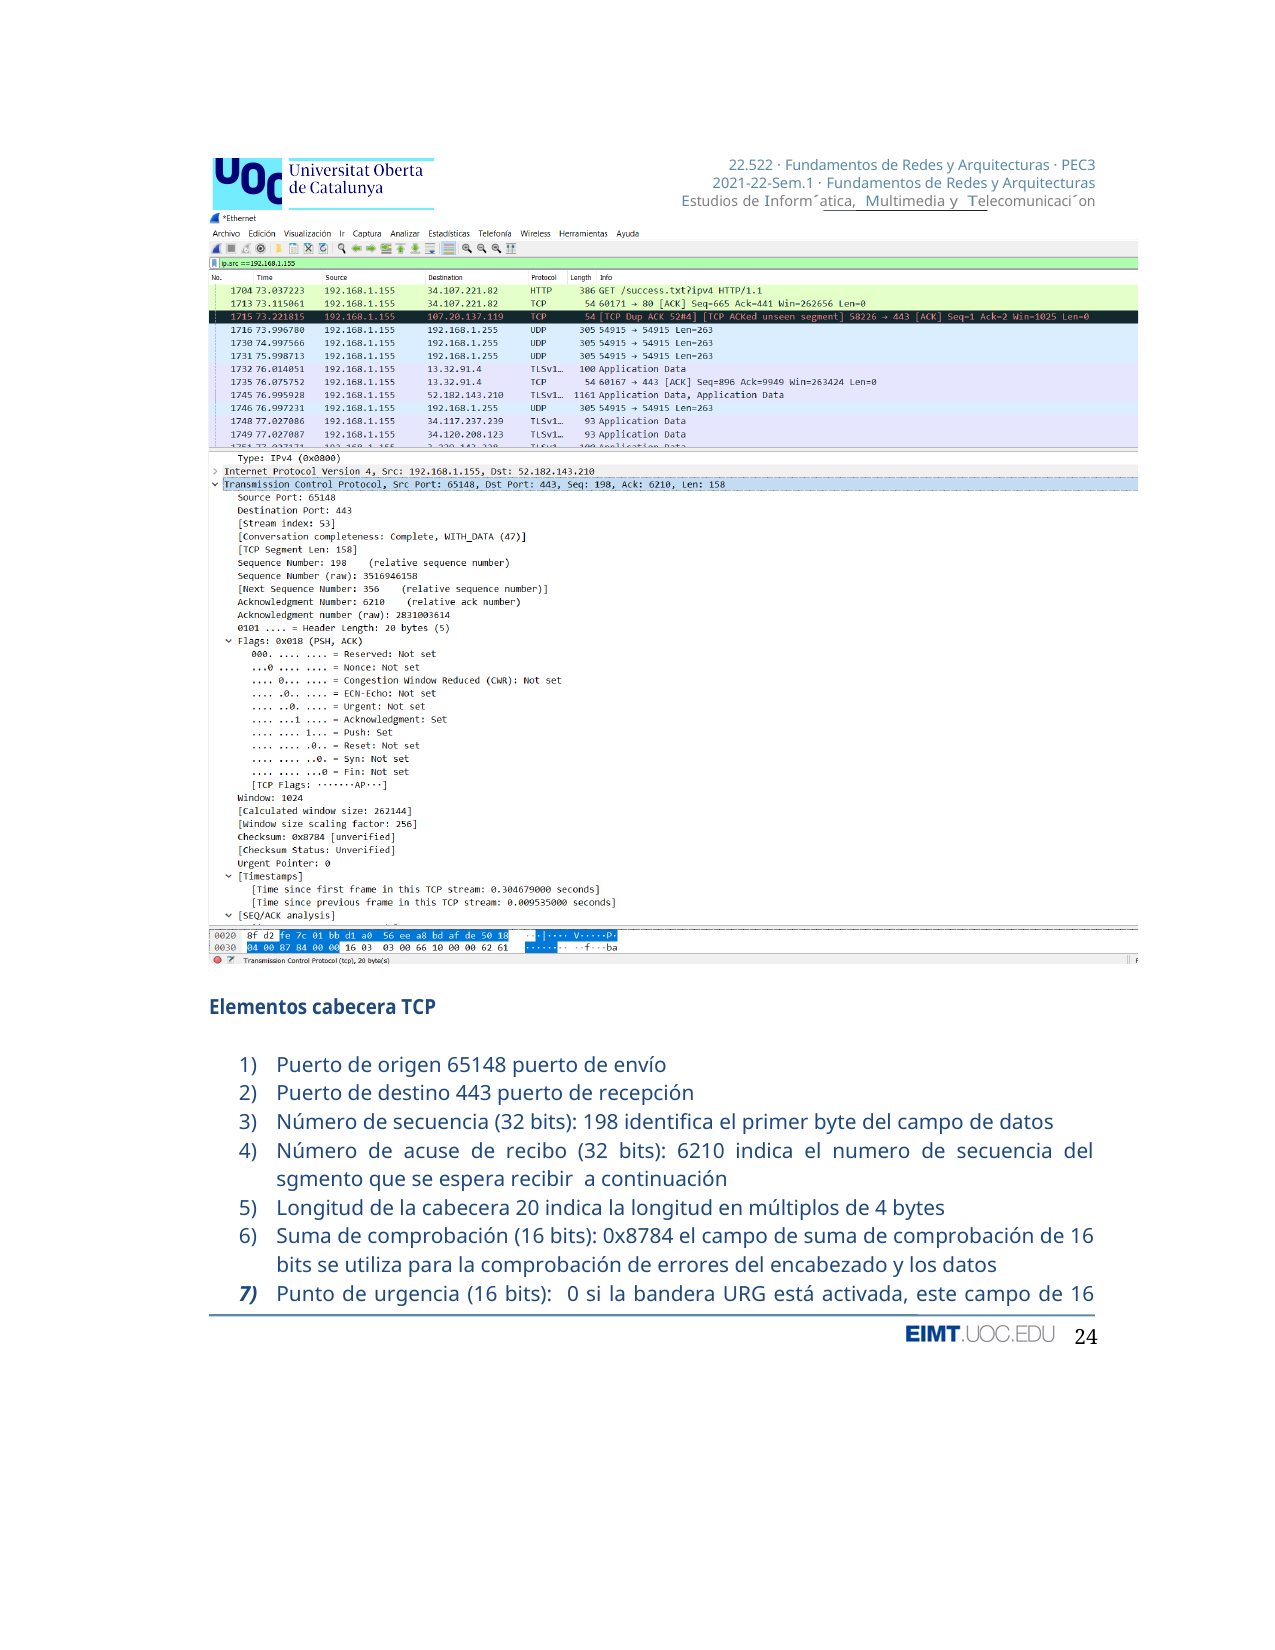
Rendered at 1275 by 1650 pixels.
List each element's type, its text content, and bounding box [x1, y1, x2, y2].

list Suma de comprobación (16 bits): 0x8784 el campo de suma de comprobación de 16 bits se utiliza para la comprobación de errores del encabezado y los datos [239, 1222, 1095, 1279]
list Puerto de origen 65148 puerto de envío [239, 1050, 1095, 1078]
picture [208, 158, 1139, 964]
list Longitud de la cabecera 20 indica la longitud en múltiplos de 4 bytes [239, 1193, 1095, 1221]
list Número de secuencia (32 bits): 198 identifica el primer byte del campo de datos [239, 1107, 1095, 1136]
text Elementos cabecera TCP [209, 992, 1095, 1021]
picture [904, 1323, 1056, 1345]
list Puerto de destino 443 puerto de recepción [239, 1078, 1095, 1107]
list Número de acuse de recibo (32 bits): 6210 indica el numero de secuencia del sgmento que se espera recibir a continuación [239, 1136, 1095, 1193]
